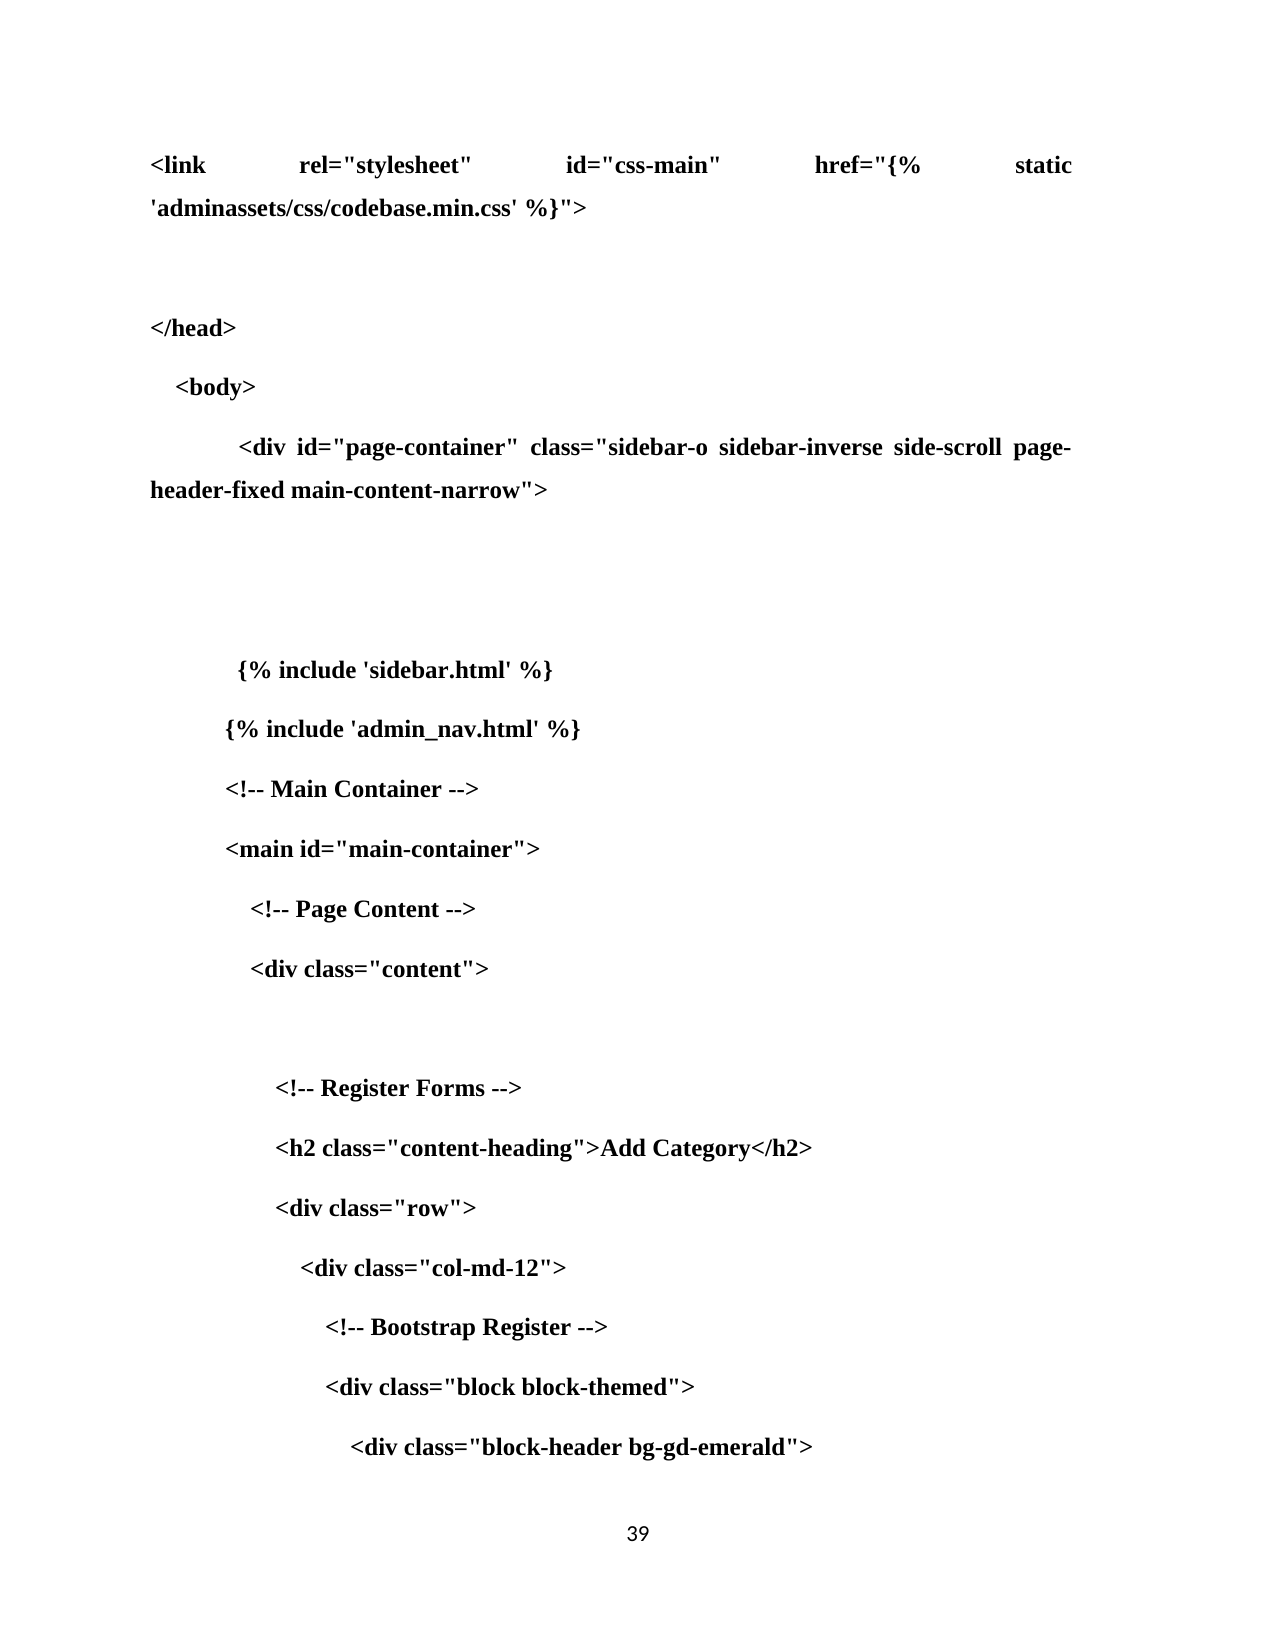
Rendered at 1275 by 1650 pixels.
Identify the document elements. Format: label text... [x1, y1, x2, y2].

text <div class="row"> [150, 1193, 1125, 1222]
text <div class="col-md-12"> [150, 1253, 1125, 1281]
text <!-- Main Container --> [150, 774, 1125, 803]
text <div class="block block-themed"> [150, 1372, 1125, 1401]
text <link rel="stylesheet" id="css-main" href="{% static 'adminassets/css/codebase.min.css' %}"> [150, 150, 1072, 222]
text {% include 'sidebar.html' %} [150, 655, 1125, 683]
text {% include 'admin_nav.html' %} [150, 714, 1125, 743]
text <body> [150, 372, 1125, 401]
text </head> [150, 313, 1125, 341]
text <!-- Bootstrap Register --> [150, 1312, 1125, 1341]
text <div id="page-container" class="sidebar-o sidebar-inverse side-scroll page-header-fixed main-content-narrow"> [150, 432, 1072, 504]
text <!-- Page Content --> [150, 894, 1125, 923]
text <h2 class="content-heading">Add Category</h2> [150, 1133, 1125, 1162]
text <main id="main-container"> [150, 834, 1125, 863]
text <!-- Register Forms --> [150, 1073, 1125, 1102]
text <div class="block-header bg-gd-emerald"> [150, 1432, 1125, 1461]
text <div class="content"> [150, 954, 1125, 982]
